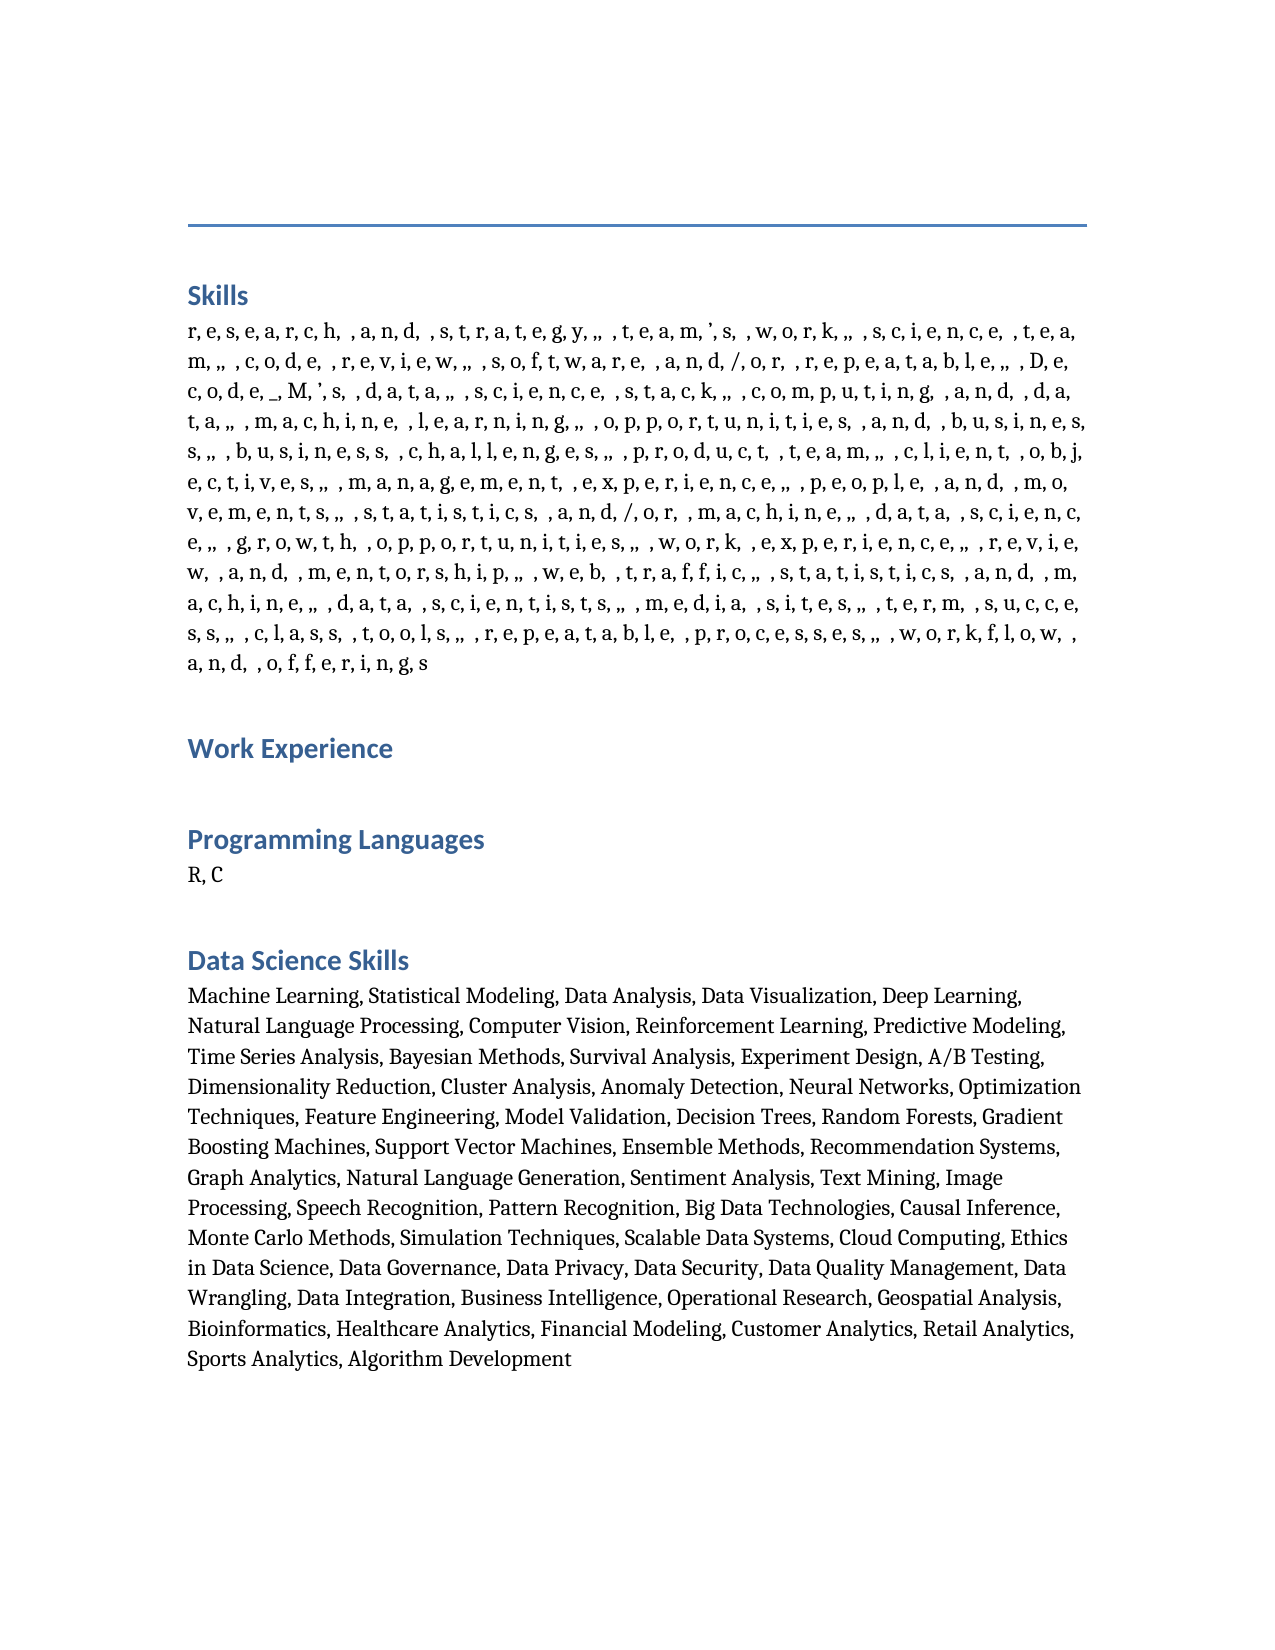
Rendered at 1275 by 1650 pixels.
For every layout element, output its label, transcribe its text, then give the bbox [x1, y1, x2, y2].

subtitle Programming Languages [187, 821, 1087, 857]
subtitle Work Experience [187, 730, 1087, 766]
text Machine Learning, Statistical Modeling, Data Analysis, Data Visualization, Deep Learning, Natural Language Processing, Computer Vision, Reinforcement Learning, Predictive Modeling, Time Series Analysis, Bayesian Methods, Survival Analysis, Experiment Design, A/B Testing, Dimensionality Reduction, Cluster Analysis, Anomaly Detection, Neural Networks, Optimization Techniques, Feature Engineering, Model Validation, Decision Trees, Random Forests, Gradient Boosting Machines, Support Vector Machines, Ensemble Methods, Recommendation Systems, Graph Analytics, Natural Language Generation, Sentiment Analysis, Text Mining, Image Processing, Speech Recognition, Pattern Recognition, Big Data Technologies, Causal Inference, Monte Carlo Methods, Simulation Techniques, Scalable Data Systems, Cloud Computing, Ethics in Data Science, Data Governance, Data Privacy, Data Security, Data Quality Management, Data Wrangling, Data Integration, Business Intelligence, Operational Research, Geospatial Analysis, Bioinformatics, Healthcare Analytics, Financial Modeling, Customer Analytics, Retail Analytics, Sports Analytics, Algorithm Development [187, 983, 1087, 1372]
text R, C [187, 862, 1087, 888]
subtitle Skills [187, 277, 1087, 312]
subtitle Data Science Skills [187, 942, 1087, 978]
text r, e, s, e, a, r, c, h, , a, n, d, , s, t, r, a, t, e, g, y, ,, , t, e, a, m, ’, s, , w, o, r, k, ,, , s, c, i, e, n, c, e, , t, e, a, m, ,, , c, o, d, e, , r, e, v, i, e, w, ,, , s, o, f, t, w, a, r, e, , a, n, d, /, o, r, , r, e, p, e, a, t, a, b, l, e, ,, , D, e, c, o, d, e, _, M, ’, s, , d, a, t, a, ,, , s, c, i, e, n, c, e, , s, t, a, c, k, ,, , c, o, m, p, u, t, i, n, g, , a, n, d, , d, a, t, a, ,, , m, a, c, h, i, n, e, , l, e, a, r, n, i, n, g, ,, , o, p, p, o, r, t, u, n, i, t, i, e, s, , a, n, d, , b, u, s, i, n, e, s, s, ,, , b, u, s, i, n, e, s, s, , c, h, a, l, l, e, n, g, e, s, ,, , p, r, o, d, u, c, t, , t, e, a, m, ,, , c, l, i, e, n, t, , o, b, j, e, c, t, i, v, e, s, ,, , m, a, n, a, g, e, m, e, n, t, , e, x, p, e, r, i, e, n, c, e, ,, , p, e, o, p, l, e, , a, n, d, , m, o, v, e, m, e, n, t, s, ,, , s, t, a, t, i, s, t, i, c, s, , a, n, d, /, o, r, , m, a, c, h, i, n, e, ,, , d, a, t, a, , s, c, i, e, n, c, e, ,, , g, r, o, w, t, h, , o, p, p, o, r, t, u, n, i, t, i, e, s, ,, , w, o, r, k, , e, x, p, e, r, i, e, n, c, e, ,, , r, e, v, i, e, w, , a, n, d, , m, e, n, t, o, r, s, h, i, p, ,, , w, e, b, , t, r, a, f, f, i, c, ,, , s, t, a, t, i, s, t, i, c, s, , a, n, d, , m, a, c, h, i, n, e, ,, , d, a, t, a, , s, c, i, e, n, t, i, s, t, s, ,, , m, e, d, i, a, , s, i, t, e, s, ,, , t, e, r, m, , s, u, c, c, e, s, s, ,, , c, l, a, s, s, , t, o, o, l, s, ,, , r, e, p, e, a, t, a, b, l, e, , p, r, o, c, e, s, s, e, s, ,, , w, o, r, k, f, l, o, w, , a, n, d, , o, f, f, e, r, i, n, g, s [187, 317, 1087, 676]
